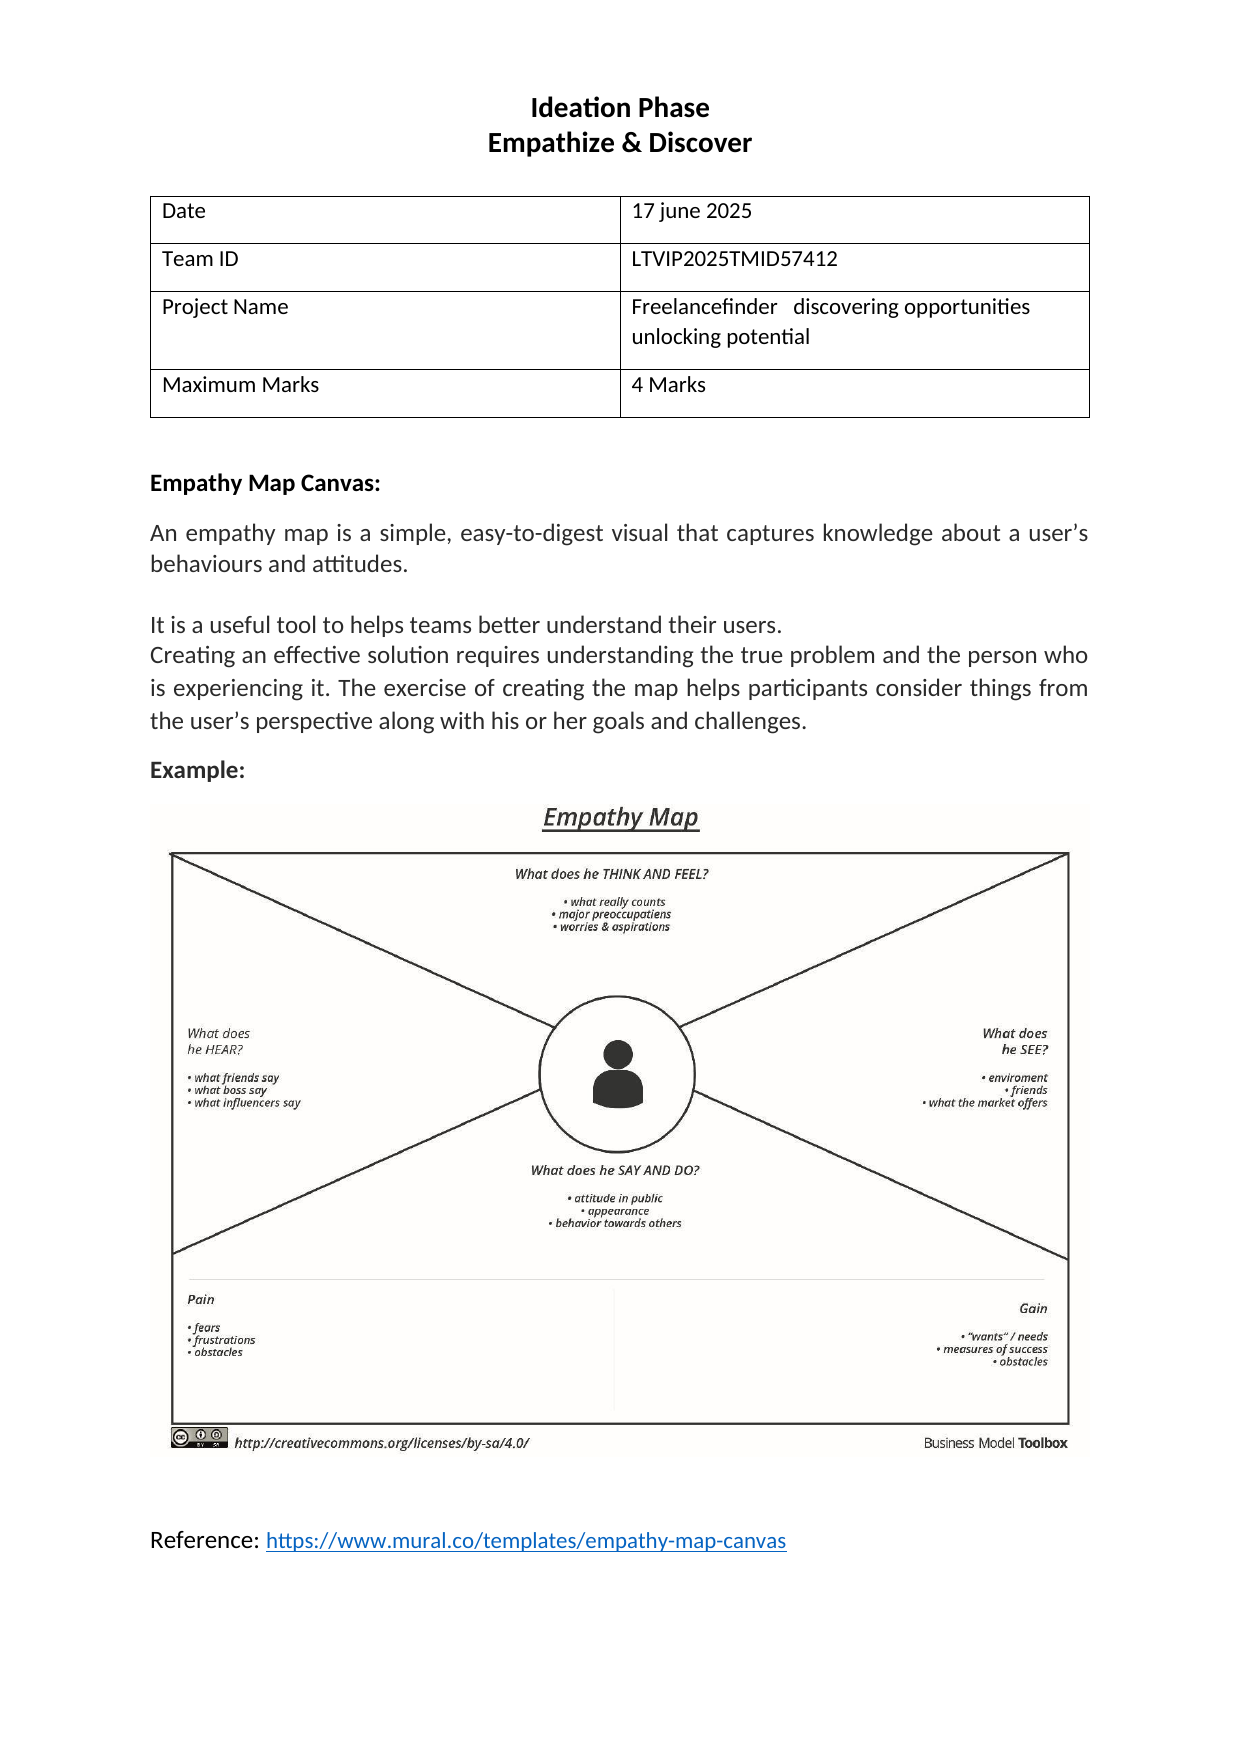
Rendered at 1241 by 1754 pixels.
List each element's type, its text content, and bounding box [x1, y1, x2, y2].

text Ideation Phase [150, 89, 1090, 124]
text Example: [150, 755, 1090, 785]
table_cell Freelancefinder discovering opportunities unlocking potential [621, 292, 1089, 369]
picture [150, 804, 1091, 1457]
table_header 17 june 2025 [621, 197, 1089, 243]
text It is a useful tool to helps teams better understand their users. [150, 609, 1090, 639]
table_cell Maximum Marks [151, 370, 620, 417]
text Creating an effective solution requires understanding the true problem and the person who is experiencing it. The exercise of creating the map helps participants consider things from the user’s perspective along with his or her goals and challenges. [150, 639, 1090, 736]
table_cell 4 Marks [621, 370, 1089, 417]
table_cell LTVIP2025TMID57412 [621, 244, 1089, 291]
table_cell Team ID [151, 244, 620, 291]
text Reference: https://www.mural.co/templates/empathy-map-canvas [150, 1525, 1090, 1555]
text Empathize & Discover [150, 124, 1090, 160]
text An empathy map is a simple, easy-to-digest visual that captures knowledge about a user’s behaviours and attitudes. [150, 517, 1090, 578]
text Empathy Map Canvas: [150, 468, 1090, 498]
table_header Date [151, 197, 620, 243]
table_cell Project Name [151, 292, 620, 369]
